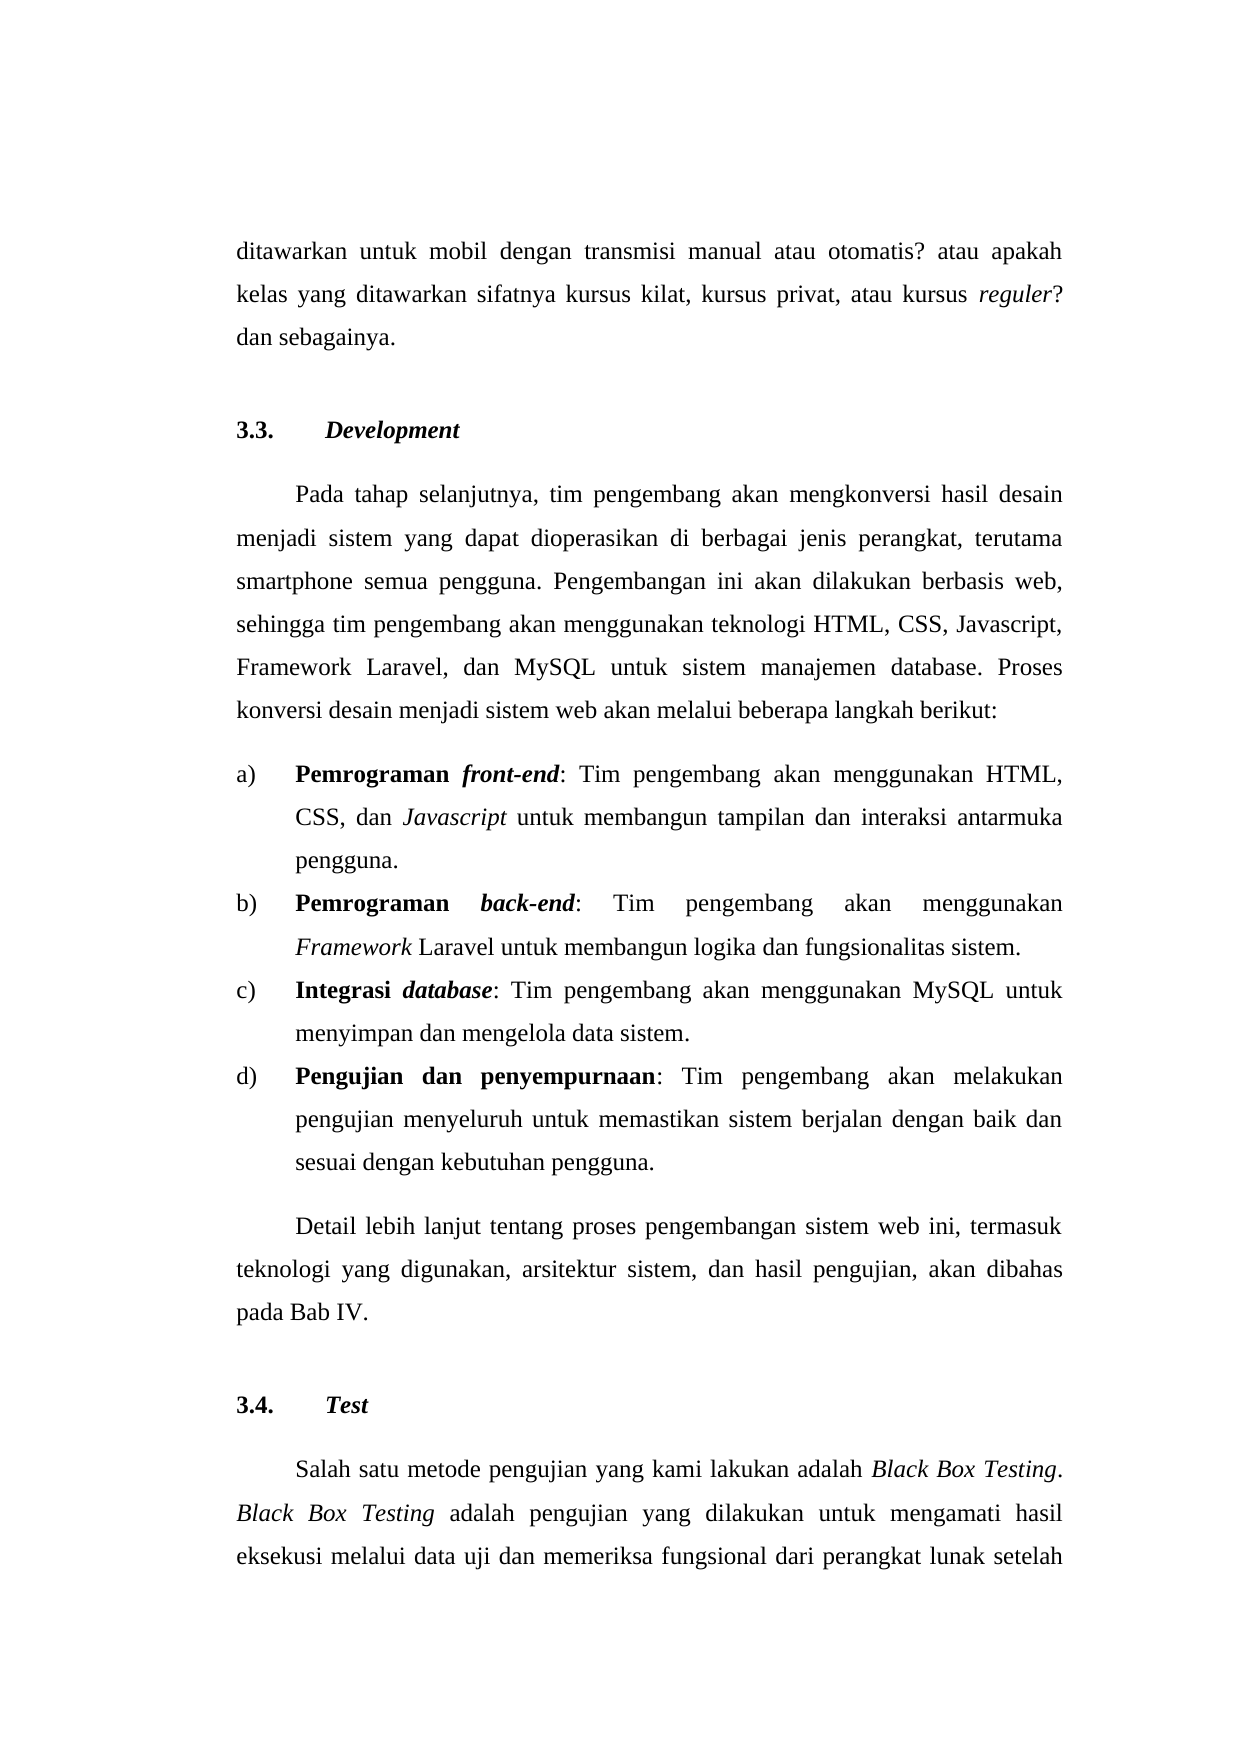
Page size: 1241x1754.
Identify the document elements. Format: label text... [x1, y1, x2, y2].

text Pada tahap selanjutnya, tim pengembang akan mengkonversi hasil desain menjadi sistem yang dapat dioperasikan di berbagai jenis perangkat, terutama smartphone semua pengguna. Pengembangan ini akan dilakukan berbasis web, sehingga tim pengembang akan menggunakan teknologi HTML, CSS, Javascript, Framework Laravel, dan MySQL untuk sistem manajemen database. Proses konversi desain menjadi sistem web akan melalui beberapa langkah berikut: [236, 479, 1063, 724]
list Pemrograman back-end: Tim pengembang akan menggunakan Framework Laravel untuk membangun logika dan fungsionalitas sistem. [236, 888, 1063, 960]
text Detail lebih lanjut tentang proses pengembangan sistem web ini, termasuk teknologi yang digunakan, arsitektur sistem, dan hasil pengujian, akan dibahas pada Bab IV. [236, 1211, 1063, 1326]
subtitle Development [236, 416, 1063, 444]
subtitle Test [236, 1391, 1063, 1419]
list Integrasi database: Tim pengembang akan menggunakan MySQL untuk menyimpan dan mengelola data sistem. [236, 975, 1063, 1047]
list Pemrograman front-end: Tim pengembang akan menggunakan HTML, CSS, dan Javascript untuk membangun tampilan dan interaksi antarmuka pengguna. [236, 759, 1063, 874]
list Pengujian dan penyempurnaan: Tim pengembang akan melakukan pengujian menyeluruh untuk memastikan sistem berjalan dengan baik dan sesuai dengan kebutuhan pengguna. [236, 1061, 1063, 1176]
